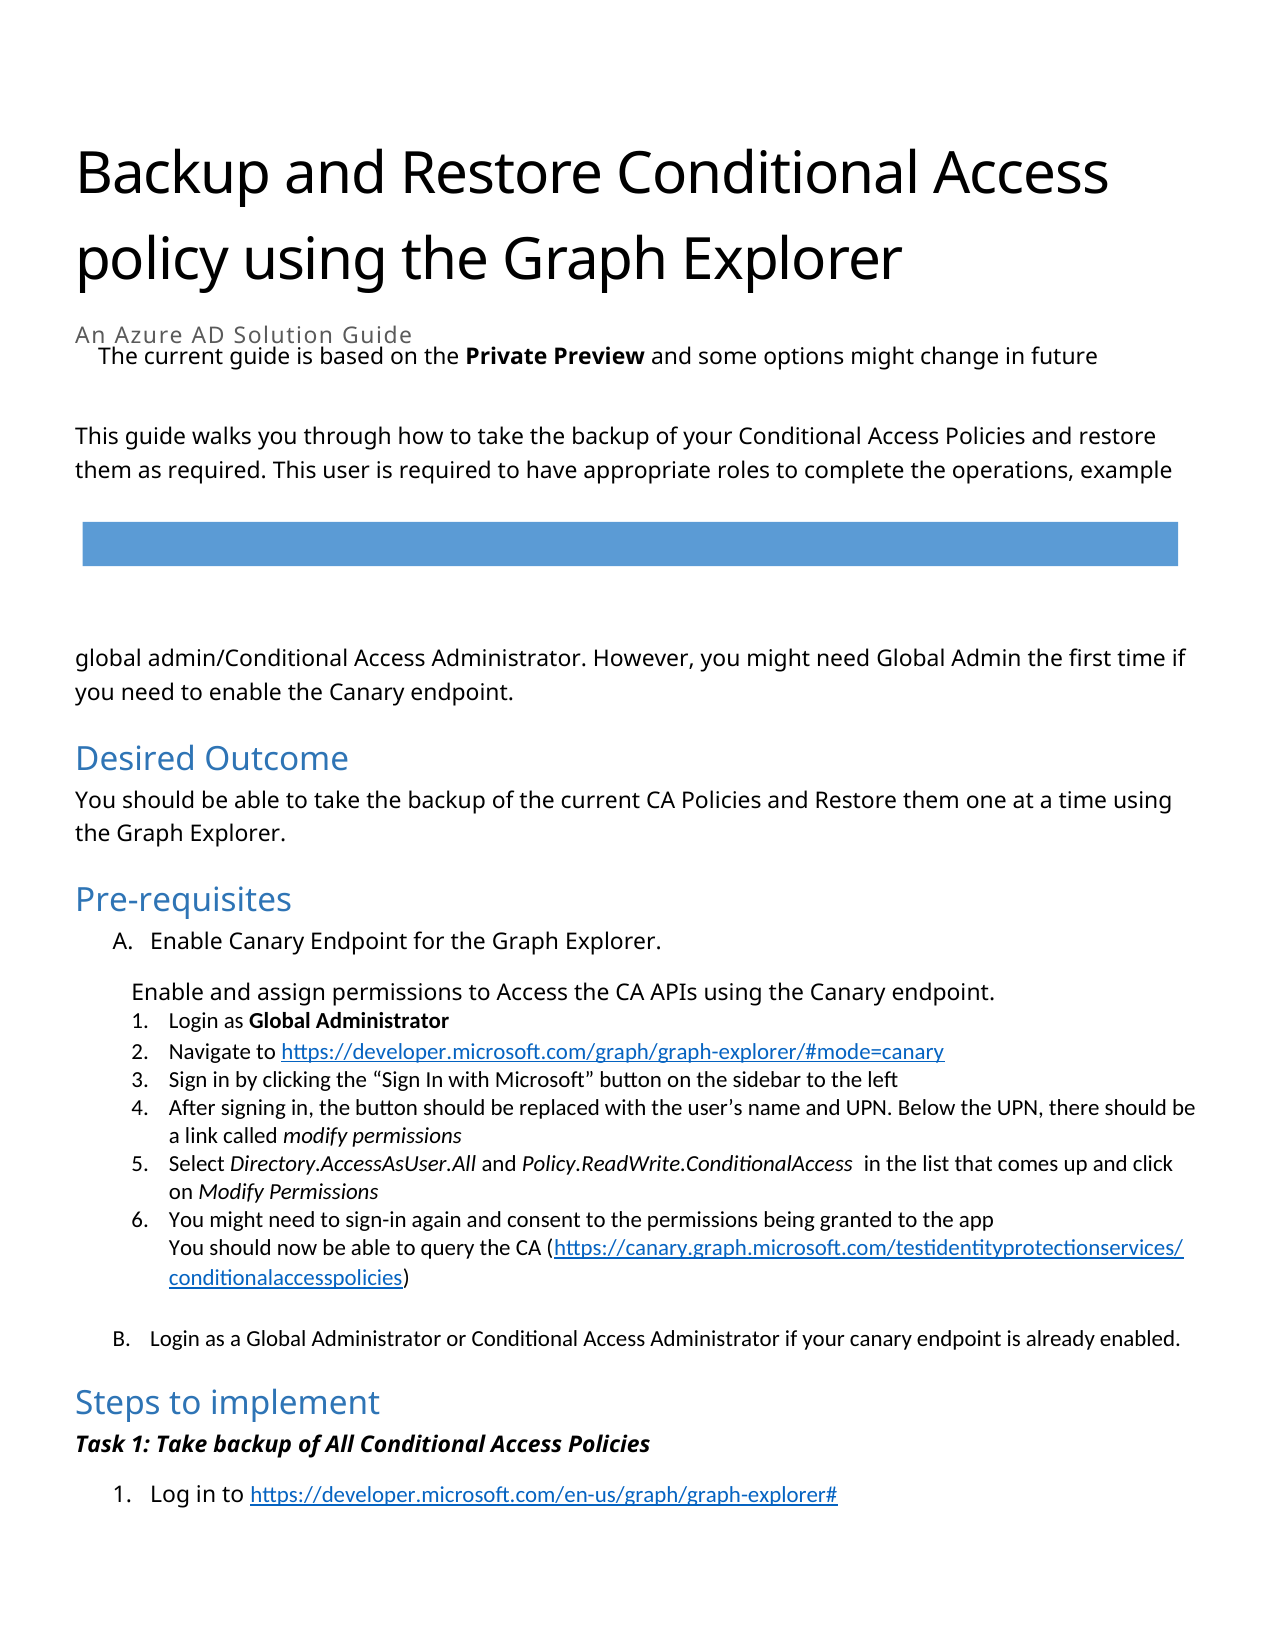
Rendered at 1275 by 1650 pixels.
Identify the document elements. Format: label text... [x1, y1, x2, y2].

list Select Directory.AccessAsUser.All and Policy.ReadWrite.ConditionalAccess in the list that comes up and click on Modify Permissions [131, 1149, 1200, 1205]
list Login as a Global Administrator or Conditional Access Administrator if your canary endpoint is already enabled. [433, 1324, 1200, 1352]
subtitle Steps to implement [75, 1379, 1200, 1424]
list You should now be able to query the CA (https://canary.graph.microsoft.com/testidentityprotectionservices/conditionalaccesspolicies) [169, 1233, 1200, 1291]
subtitle Pre-requisites [75, 876, 1200, 921]
list Sign in by clicking the “Sign In with Microsoft” button on the sidebar to the left [131, 1065, 1200, 1093]
text This guide walks you through how to take the backup of your Conditional Access Policies and restore them as required. This user is required to have appropriate roles to complete the operations, example global admin/Conditional Access Administrator. However, you might need Global Admin the first time if you need to enable the Canary endpoint. [75, 420, 1200, 707]
list Log in to https://developer.microsoft.com/en-us/graph/graph-explorer# [112, 1478, 1200, 1509]
text Task 1: Take backup of All Conditional Access Policies [75, 1428, 1200, 1459]
list After signing in, the button should be replaced with the user’s name and UPN. Below the UPN, there should be a link called modify permissions [131, 1093, 1200, 1149]
list Enable Canary Endpoint for the Graph Explorer. [112, 925, 1200, 956]
text You should be able to take the backup of the current CA Policies and Restore them one at a time using the Graph Explorer. [75, 783, 1200, 848]
list You might need to sign-in again and consent to the permissions being granted to the app [131, 1205, 1200, 1233]
subtitle Desired Outcome [75, 734, 1200, 780]
subtitle An Azure AD Solution Guide [75, 319, 1200, 351]
text Enable and assign permissions to Access the CA APIs using the Canary endpoint. [75, 975, 1200, 1007]
subtitle Backup and Restore Conditional Access policy using the Graph Explorer [75, 131, 1200, 296]
list Navigate to https://developer.microsoft.com/graph/graph-explorer/#mode=canary [131, 1037, 1200, 1065]
list Login as Global Administrator [131, 1007, 1200, 1035]
